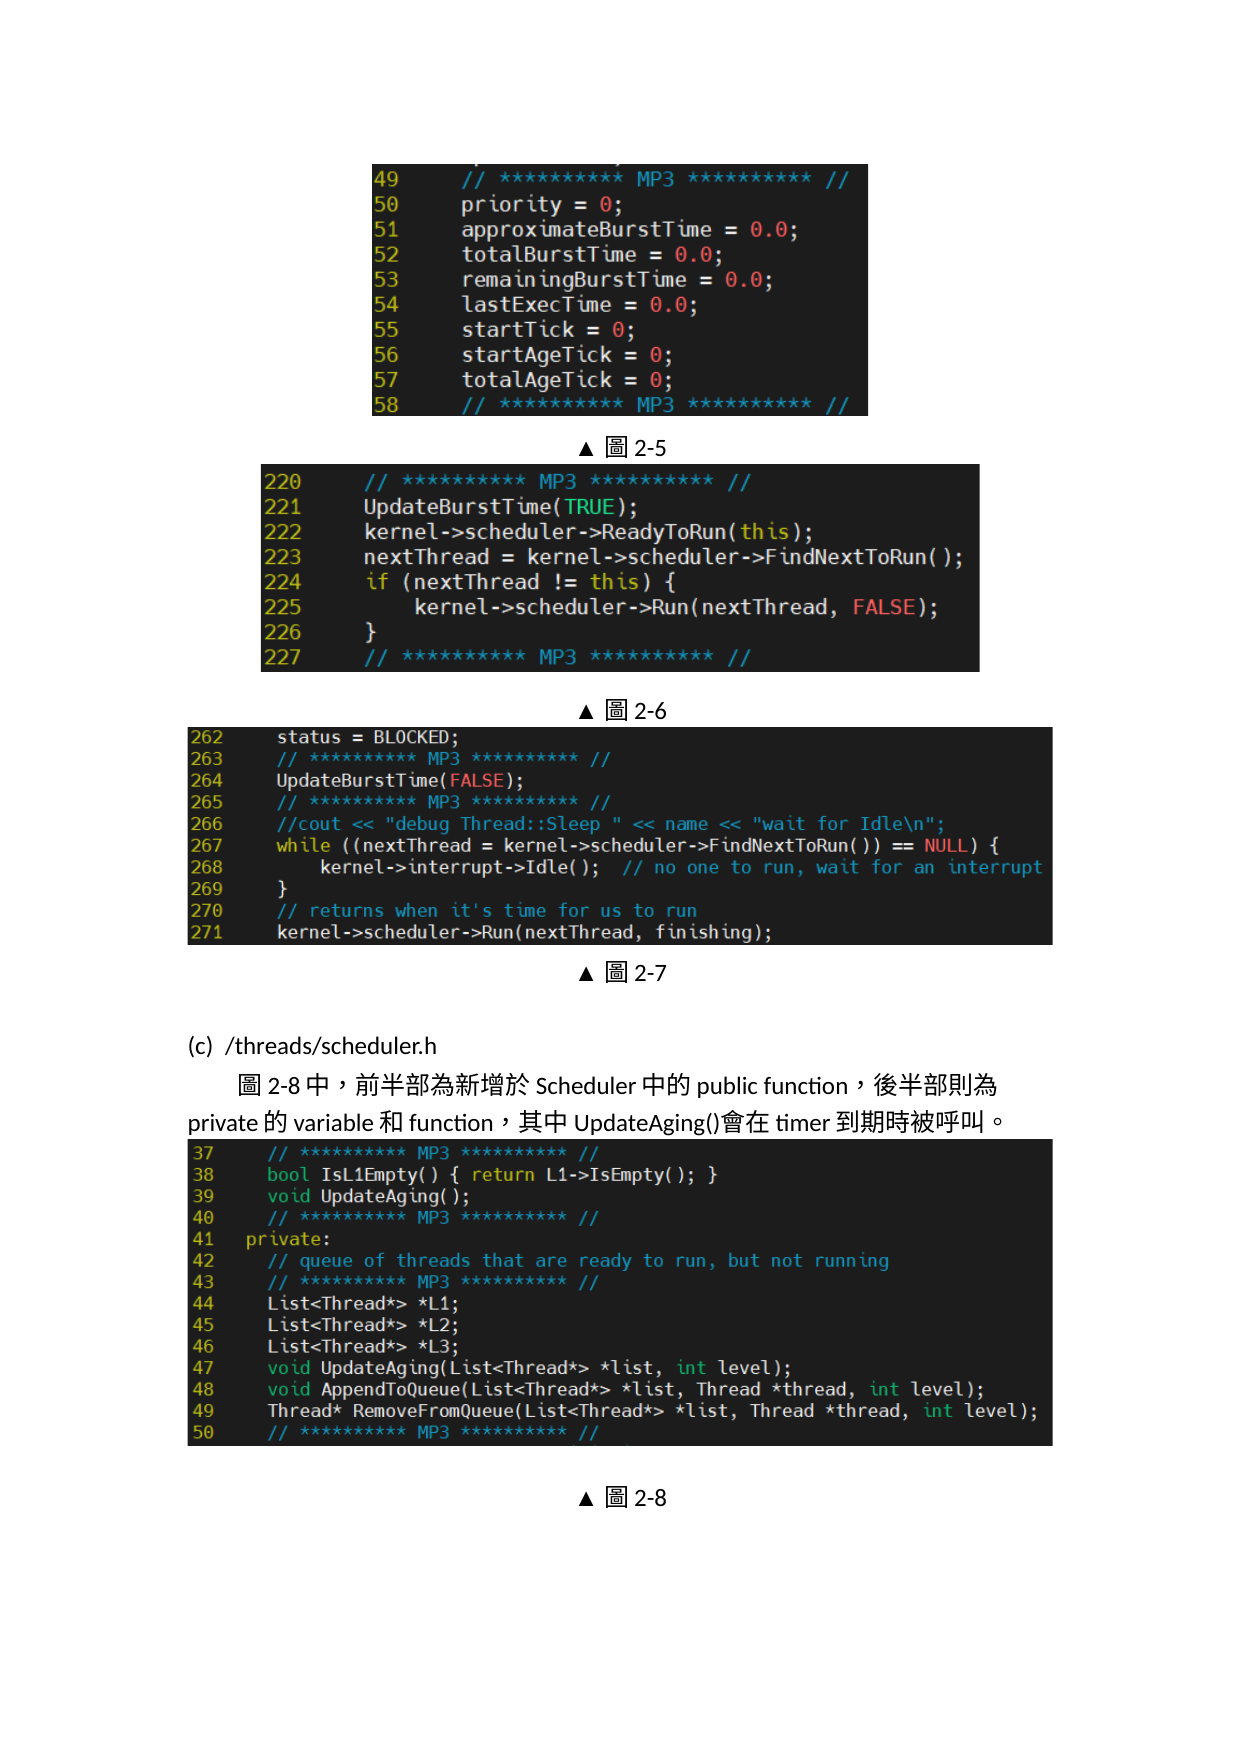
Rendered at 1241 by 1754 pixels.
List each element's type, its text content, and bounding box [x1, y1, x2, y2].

picture [187, 1139, 1053, 1446]
text ▲ 圖2-5 [187, 427, 1053, 464]
picture [187, 727, 1053, 945]
text ▲ 圖2-7 [187, 952, 1053, 989]
text ▲ 圖2-8 [187, 1477, 1053, 1514]
text ▲ 圖2-6 [187, 689, 1053, 727]
picture [260, 464, 980, 672]
picture [372, 164, 869, 416]
text 圖2-8中，前半部為新增於Scheduler中的public function，後半部則為private的variable和function，其中UpdateAging()會在timer到期時被呼叫。 [187, 1064, 1053, 1139]
list /threads/scheduler.h [187, 1027, 1053, 1064]
